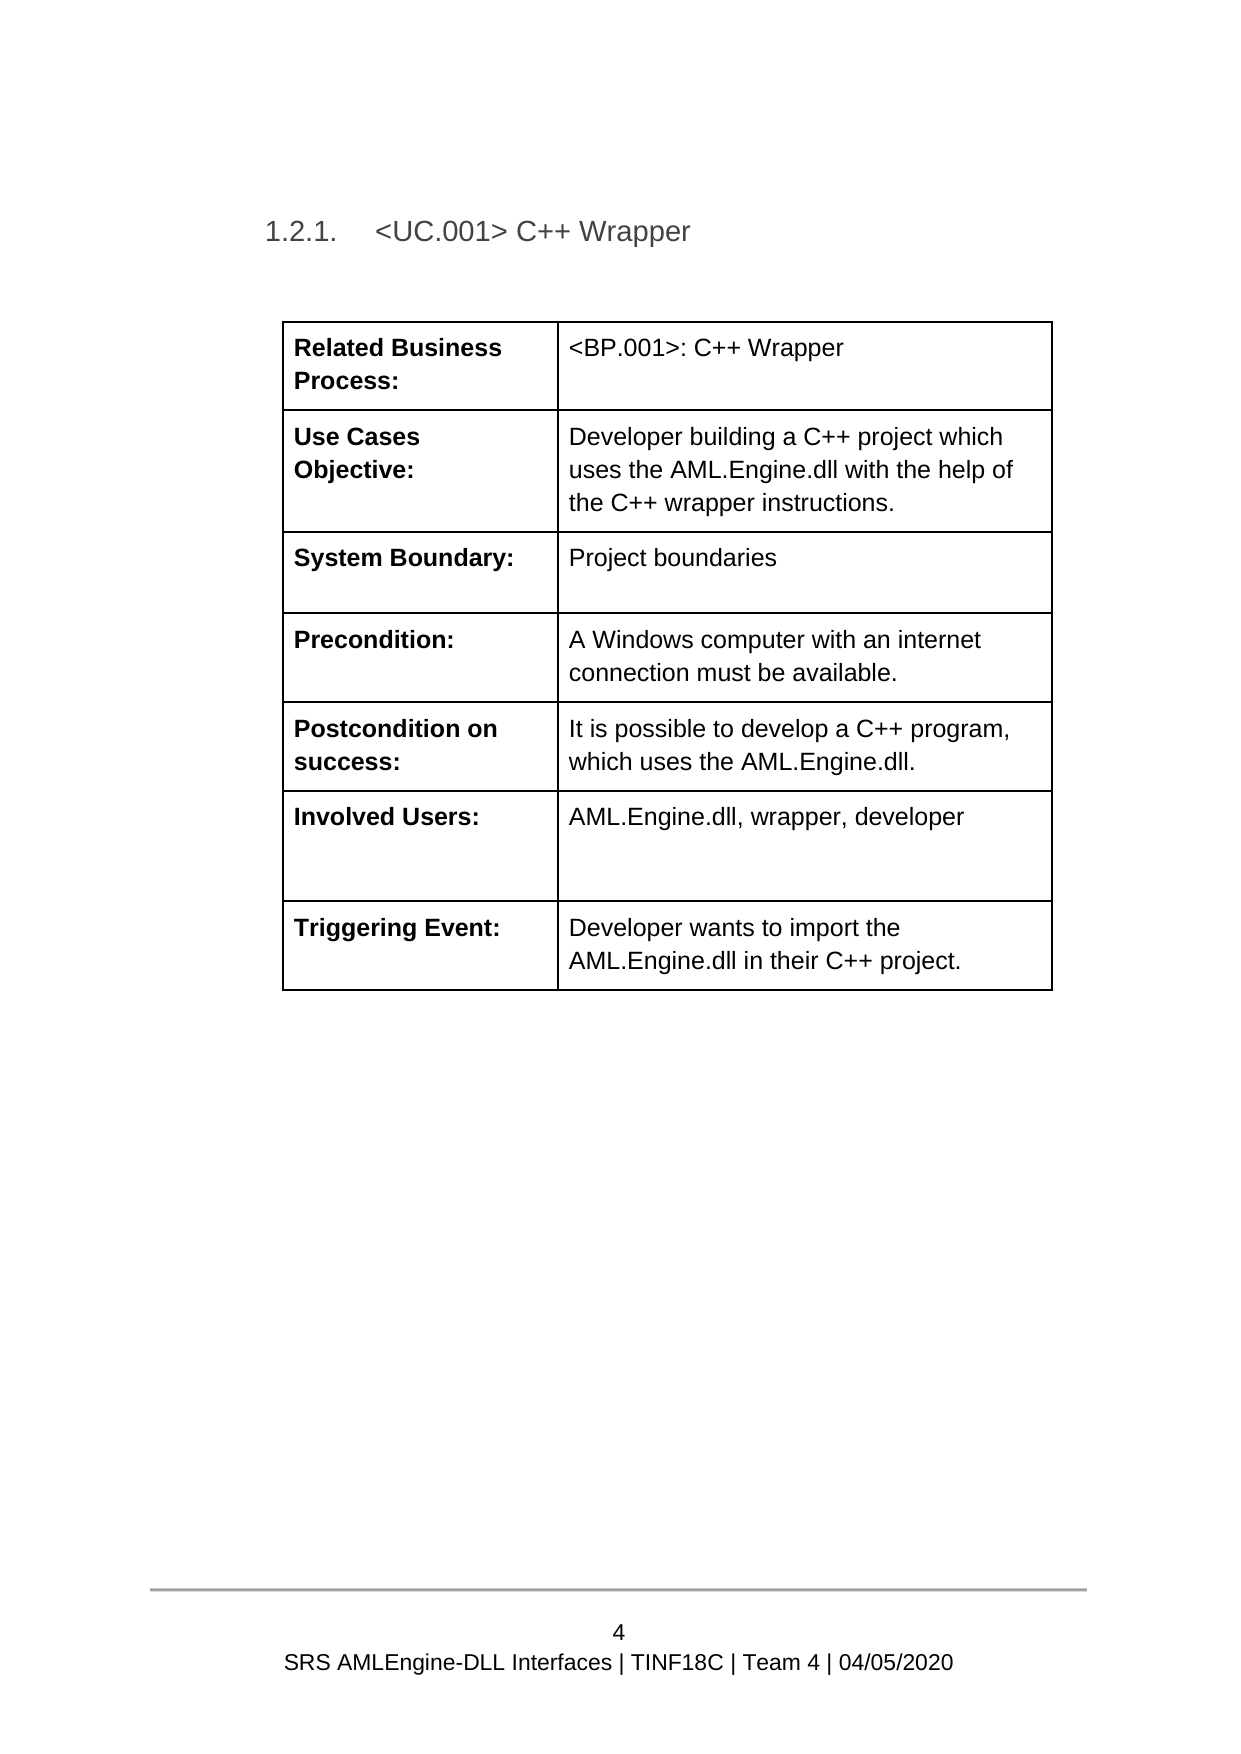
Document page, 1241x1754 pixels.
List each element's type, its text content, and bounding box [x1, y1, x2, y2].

table_header <BP.001>: C++ Wrapper [559, 323, 1051, 409]
table_cell Project boundaries [559, 533, 1051, 612]
table_cell Developer building a C++ project which uses the AML.Engine.dll with the help of the C++ wrapper instructions. [559, 411, 1051, 531]
table_cell Developer wants to import the AML.Engine.dll in their C++ project. [559, 902, 1051, 989]
subtitle <UC.001> C++ Wrapper [337, 213, 1087, 247]
table_header Related Business Process: [284, 323, 557, 409]
table_cell Precondition: [284, 614, 557, 701]
table_cell A Windows computer with an internet connection must be available. [559, 614, 1051, 701]
table_cell Postcondition on success: [284, 703, 557, 790]
table_cell Involved Users: [284, 792, 557, 900]
table_cell System Boundary: [284, 533, 557, 612]
table_cell AML.Engine.dll, wrapper, developer [559, 792, 1051, 900]
table_cell Triggering Event: [284, 902, 557, 989]
table_cell Use Cases Objective: [284, 411, 557, 531]
table_cell It is possible to develop a C++ program, which uses the AML.Engine.dll. [559, 703, 1051, 790]
